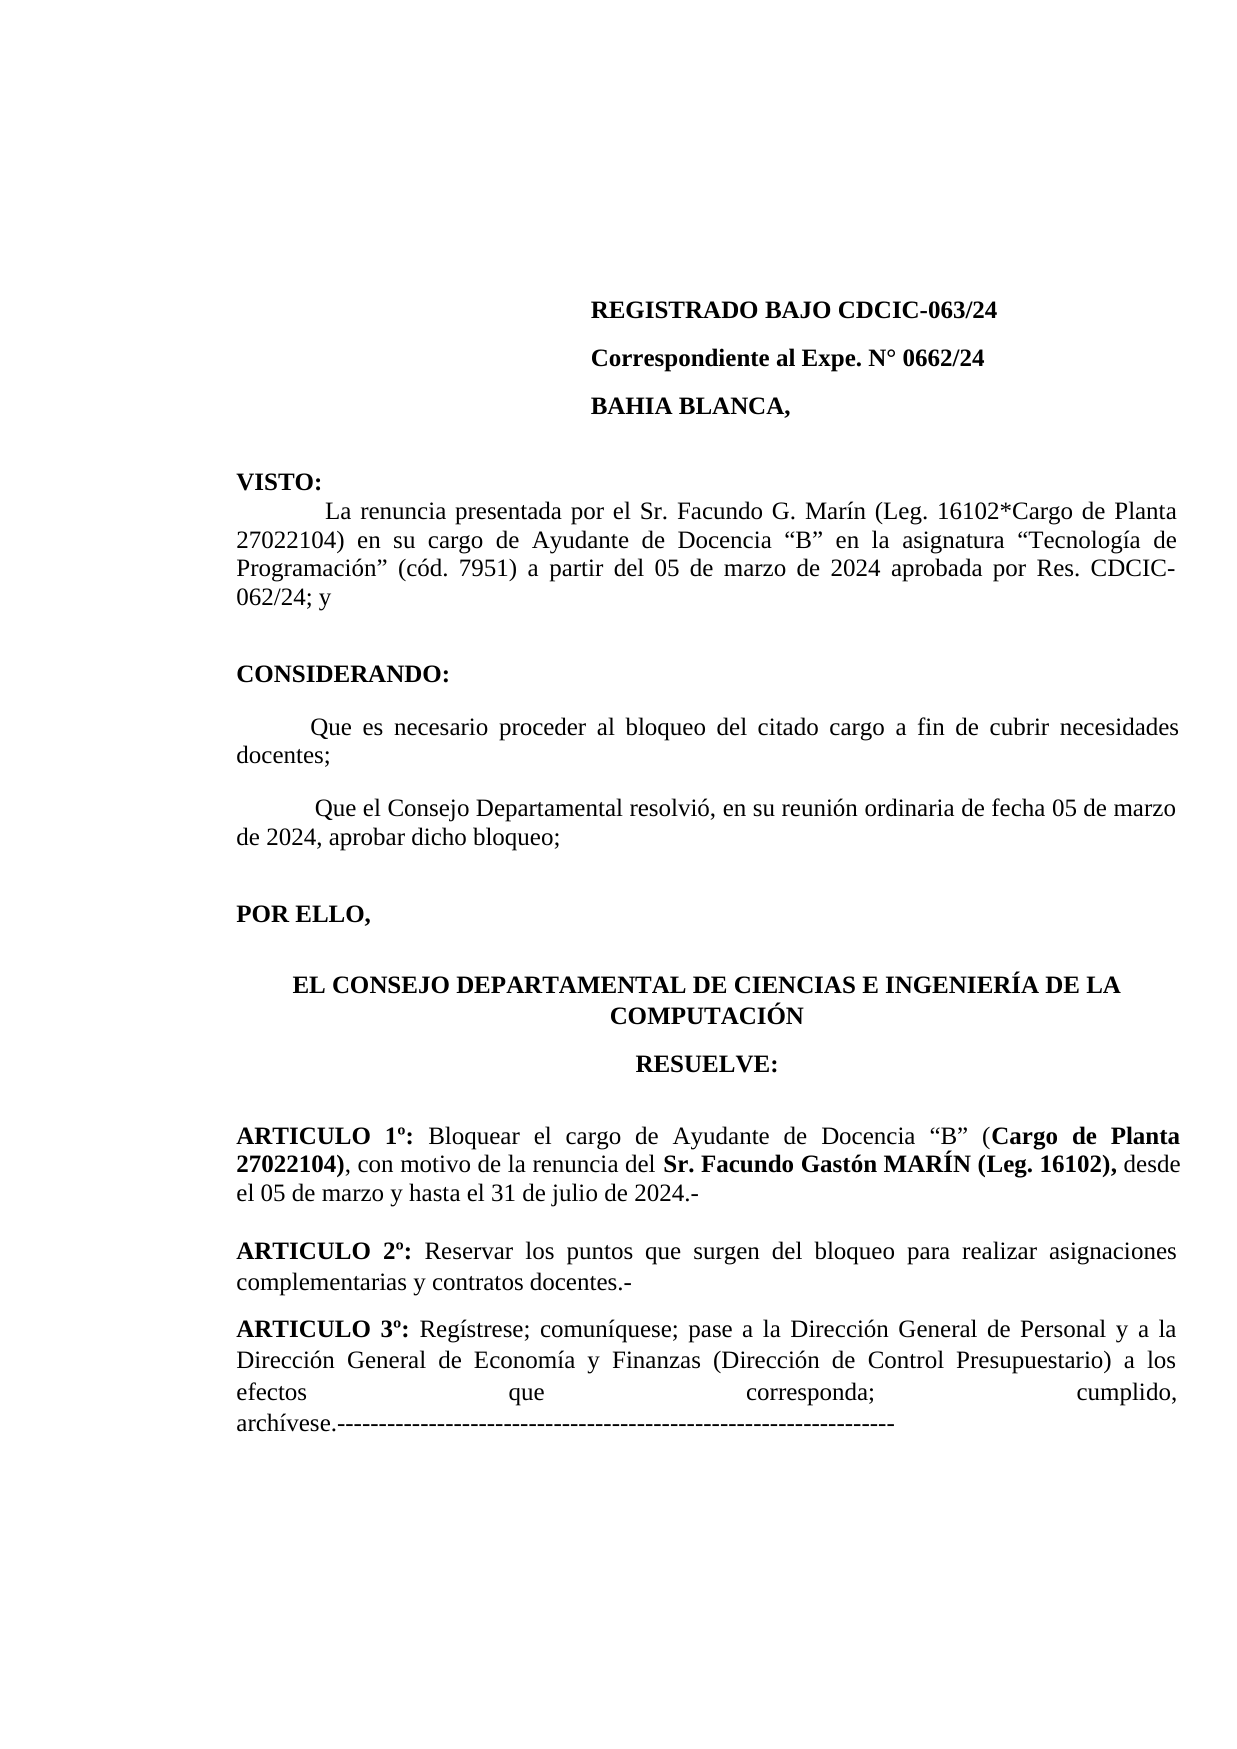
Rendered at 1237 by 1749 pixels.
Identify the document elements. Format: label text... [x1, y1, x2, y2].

text Que el Consejo Departamental resolvió, en su reunión ordinaria de fecha 05 de marzo de 2024, aprobar dicho bloqueo; [236, 793, 1177, 851]
text VISTO: [236, 467, 1177, 496]
text ARTICULO 3º: Regístrese; comuníquese; pase a la Dirección General de Personal y a la Dirección General de Economía y Finanzas (Dirección de Control Presupuestario) a los efectos que corresponda; cumplido, archívese.------------------------------------------------------------------- [236, 1314, 1177, 1436]
text RESUELVE: [236, 1049, 1177, 1078]
text ARTICULO 1º: Bloquear el cargo de Ayudante de Docencia “B” (Cargo de Planta 27022104), con motivo de la renuncia del Sr. Facundo Gastón MARÍN (Leg. 16102), desde el 05 de marzo y hasta el 31 de julio de 2024.- [236, 1121, 1180, 1207]
text BAHIA BLANCA, [236, 391, 1177, 419]
text POR ELLO, [236, 899, 1177, 928]
text Correspondiente al Expe. N° 0662/24 [236, 343, 1177, 372]
text ARTICULO 2º: Reservar los puntos que surgen del bloqueo para realizar asignaciones complementarias y contratos docentes.- [236, 1236, 1177, 1296]
text CONSIDERANDO: [236, 659, 1177, 688]
text La renuncia presentada por el Sr. Facundo G. Marín (Leg. 16102*Cargo de Planta 27022104) en su cargo de Ayudante de Docencia “B” en la asignatura “Tecnología de Programación” (cód. 7951) a partir del 05 de marzo de 2024 aprobada por Res. CDCIC-062/24; y [236, 496, 1177, 611]
text Que es necesario proceder al bloqueo del citado cargo a fin de cubrir necesidades docentes; [236, 712, 1180, 769]
text REGISTRADO BAJO CDCIC-063/24 [236, 295, 1177, 324]
text EL CONSEJO DEPARTAMENTAL DE CIENCIAS E INGENIERÍA DE LA COMPUTACIÓN [236, 970, 1177, 1030]
